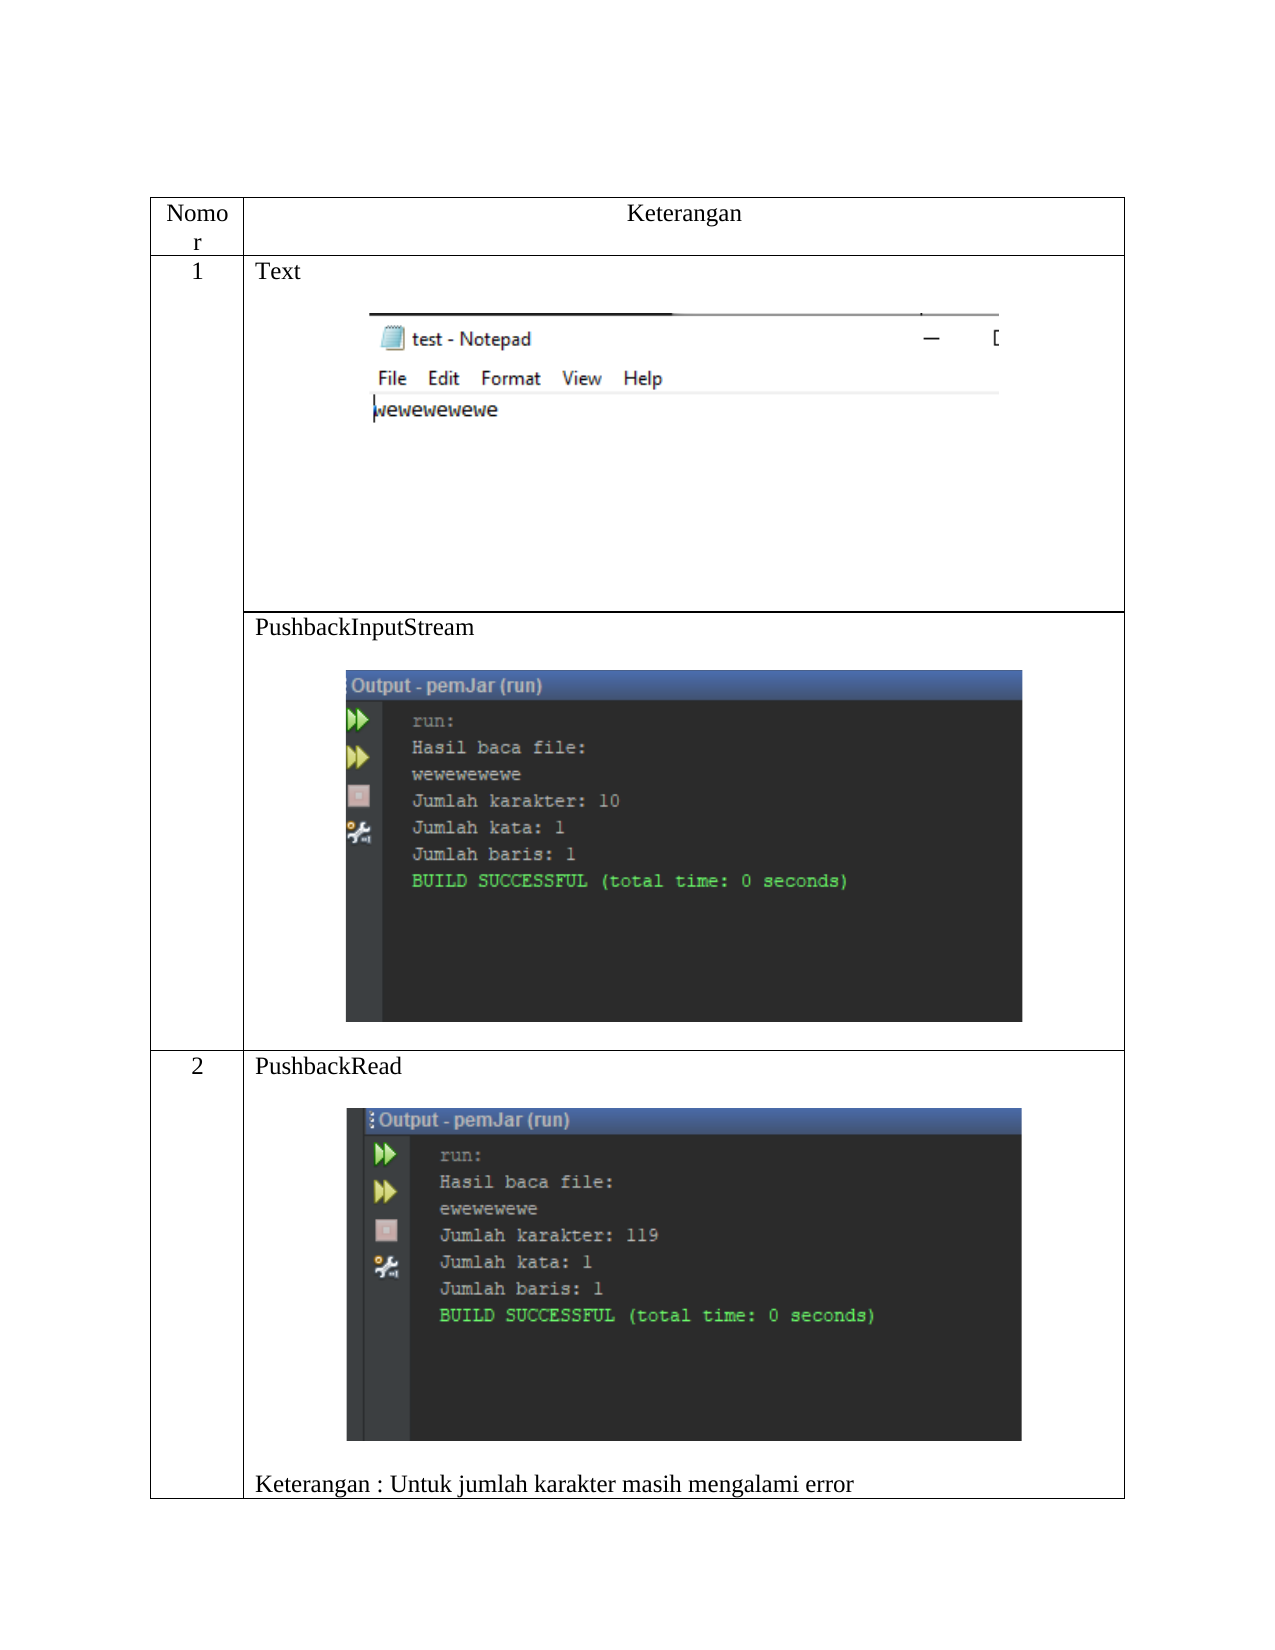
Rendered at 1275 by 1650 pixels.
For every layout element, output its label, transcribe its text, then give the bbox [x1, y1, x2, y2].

table_cell PushbackInputStream [244, 613, 1124, 1050]
table_cell 2 [151, 1051, 243, 1498]
picture [369, 313, 999, 583]
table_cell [244, 1051, 1124, 1498]
table_header Nomor [151, 198, 243, 255]
table_cell 1 [151, 256, 243, 1050]
table_header Keterangan [244, 198, 1124, 255]
table_cell Text [244, 256, 1124, 611]
picture [345, 670, 1023, 1022]
picture [346, 1108, 1022, 1441]
